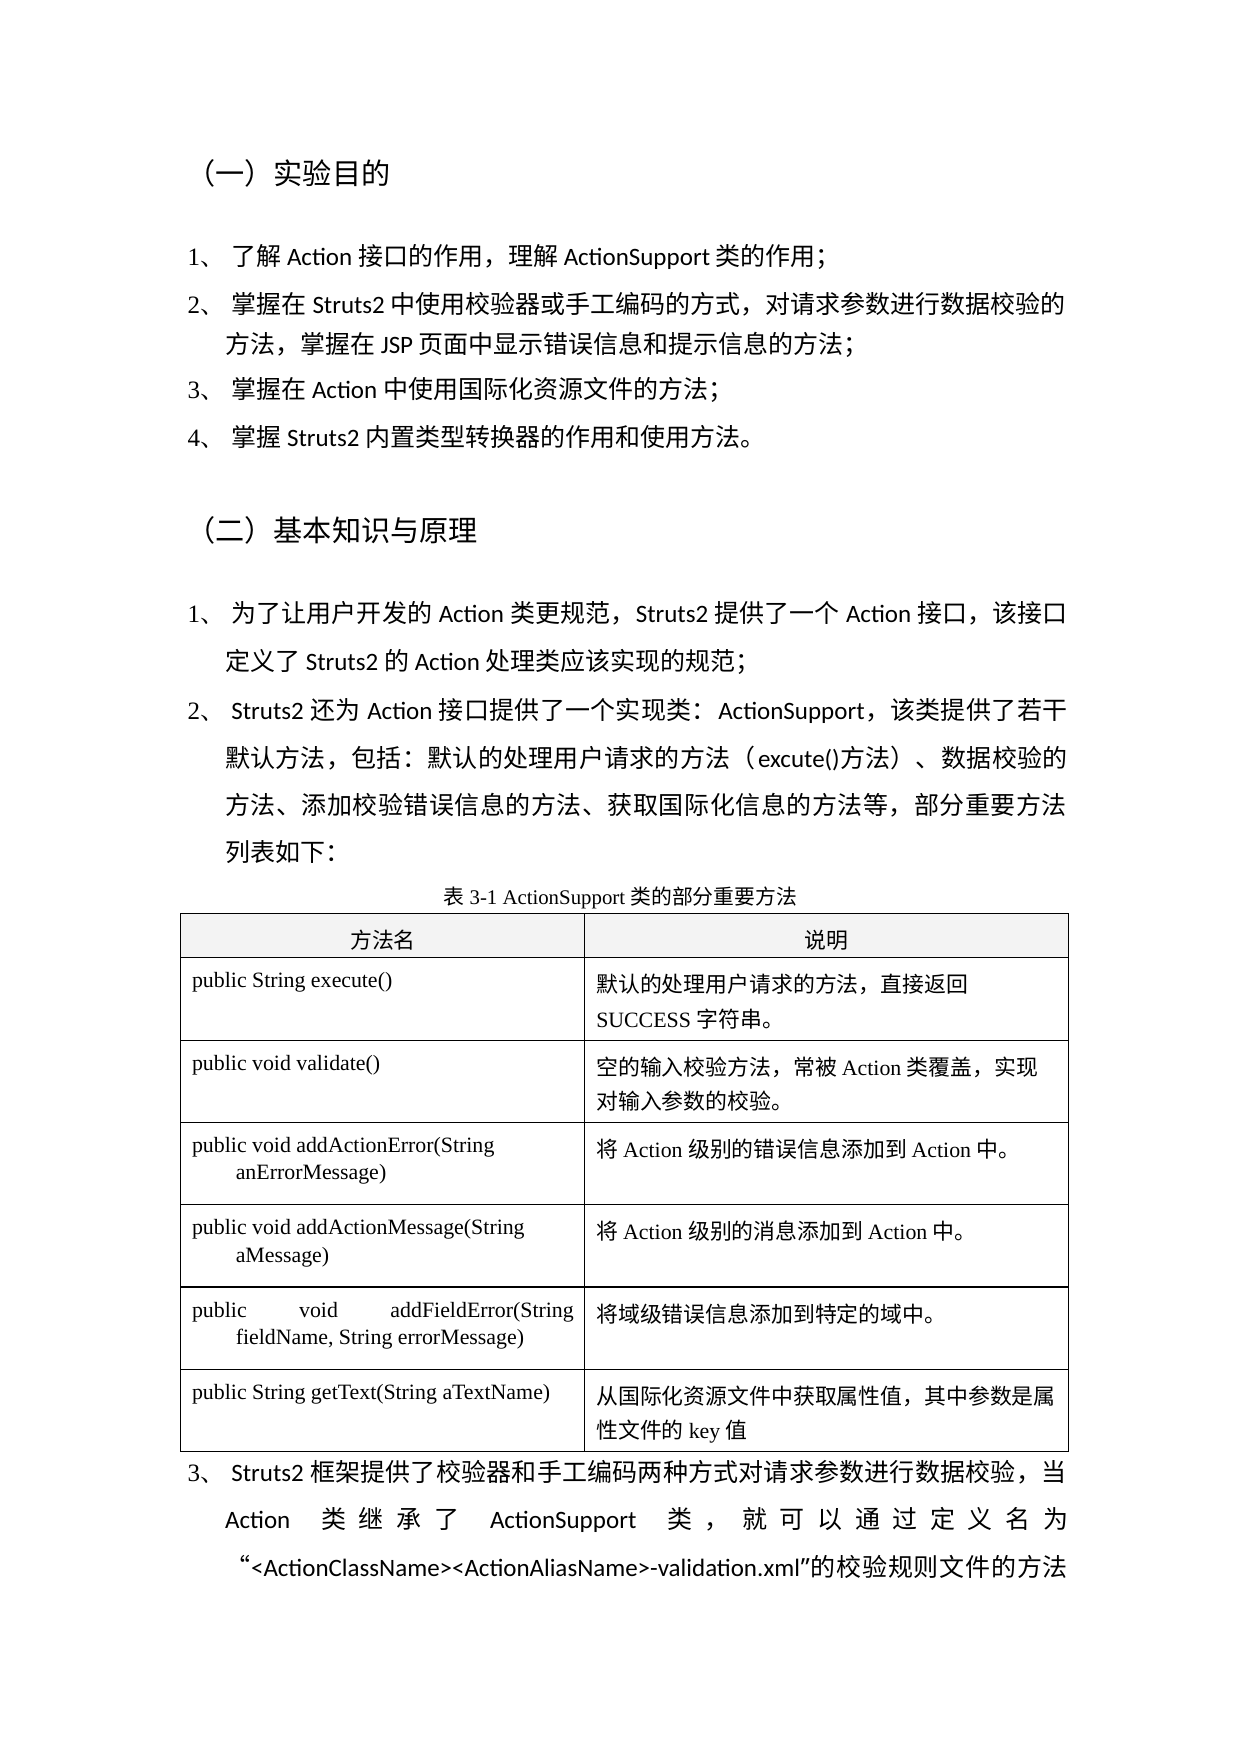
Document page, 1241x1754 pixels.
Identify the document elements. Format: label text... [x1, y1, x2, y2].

table_cell 将 Action 级别的消息添加到 Action 中。 [585, 1205, 1068, 1286]
table_cell public String execute() [181, 958, 584, 1039]
table_cell public void addActionError(String anErrorMessage) [181, 1123, 584, 1204]
list 掌握在 Struts2 中使用校验器或手工编码的方式，对请求参数进行数据校验的方法，掌握在 JSP 页面中显示错误信息和提示信息的方法； [187, 284, 1068, 361]
table_cell 将 Action 级别的错误信息添加到 Action 中。 [585, 1123, 1068, 1204]
list 为了让用户开发的 Action 类更规范，Struts2 提供了一个 Action 接口，该接口定义了 Struts2 的 Action 处理类应该实现的规范； [187, 594, 1068, 678]
table_cell public void validate() [181, 1041, 584, 1122]
table_header 说明 [585, 914, 1068, 957]
text 表 3-1 ActionSupport 类的部分重要方法 [187, 881, 1053, 911]
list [187, 1452, 1068, 1584]
table_cell 将域级错误信息添加到特定的域中。 [585, 1288, 1068, 1369]
table_cell 默认的处理用户请求的方法，直接返回 SUCCESS 字符串。 [585, 958, 1068, 1039]
table_cell public void addFieldError(String fieldName, String errorMessage) [181, 1288, 584, 1369]
list 掌握 Struts2 内置类型转换器的作用和使用方法。 [187, 417, 1068, 454]
list 掌握在 Action 中使用国际化资源文件的方法； [187, 369, 1068, 406]
table_cell 空的输入校验方法，常被 Action 类覆盖，实现对输入参数的校验。 [585, 1041, 1068, 1122]
table_cell public String getText(String aTextName) [181, 1370, 584, 1451]
subtitle （二）基本知识与原理 [186, 507, 1068, 550]
table_cell 从国际化资源文件中获取属性值，其中参数是属性文件的 key 值 [585, 1370, 1068, 1451]
list 了解 Action 接口的作用，理解 ActionSupport 类的作用； [187, 237, 1068, 273]
table_header 方法名 [181, 914, 584, 957]
table_cell public void addActionMessage(String aMessage) [181, 1205, 584, 1286]
list Struts2 还为 Action 接口提供了一个实现类：ActionSupport，该类提供了若干默认方法，包括：默认的处理用户请求的方法（excute()方法）、数据校验的方法、添加校验错误信息的方法、获取国际化信息的方法等，部分重要方法列表如下： [187, 691, 1068, 869]
subtitle （一）实验目的 [186, 151, 1068, 193]
